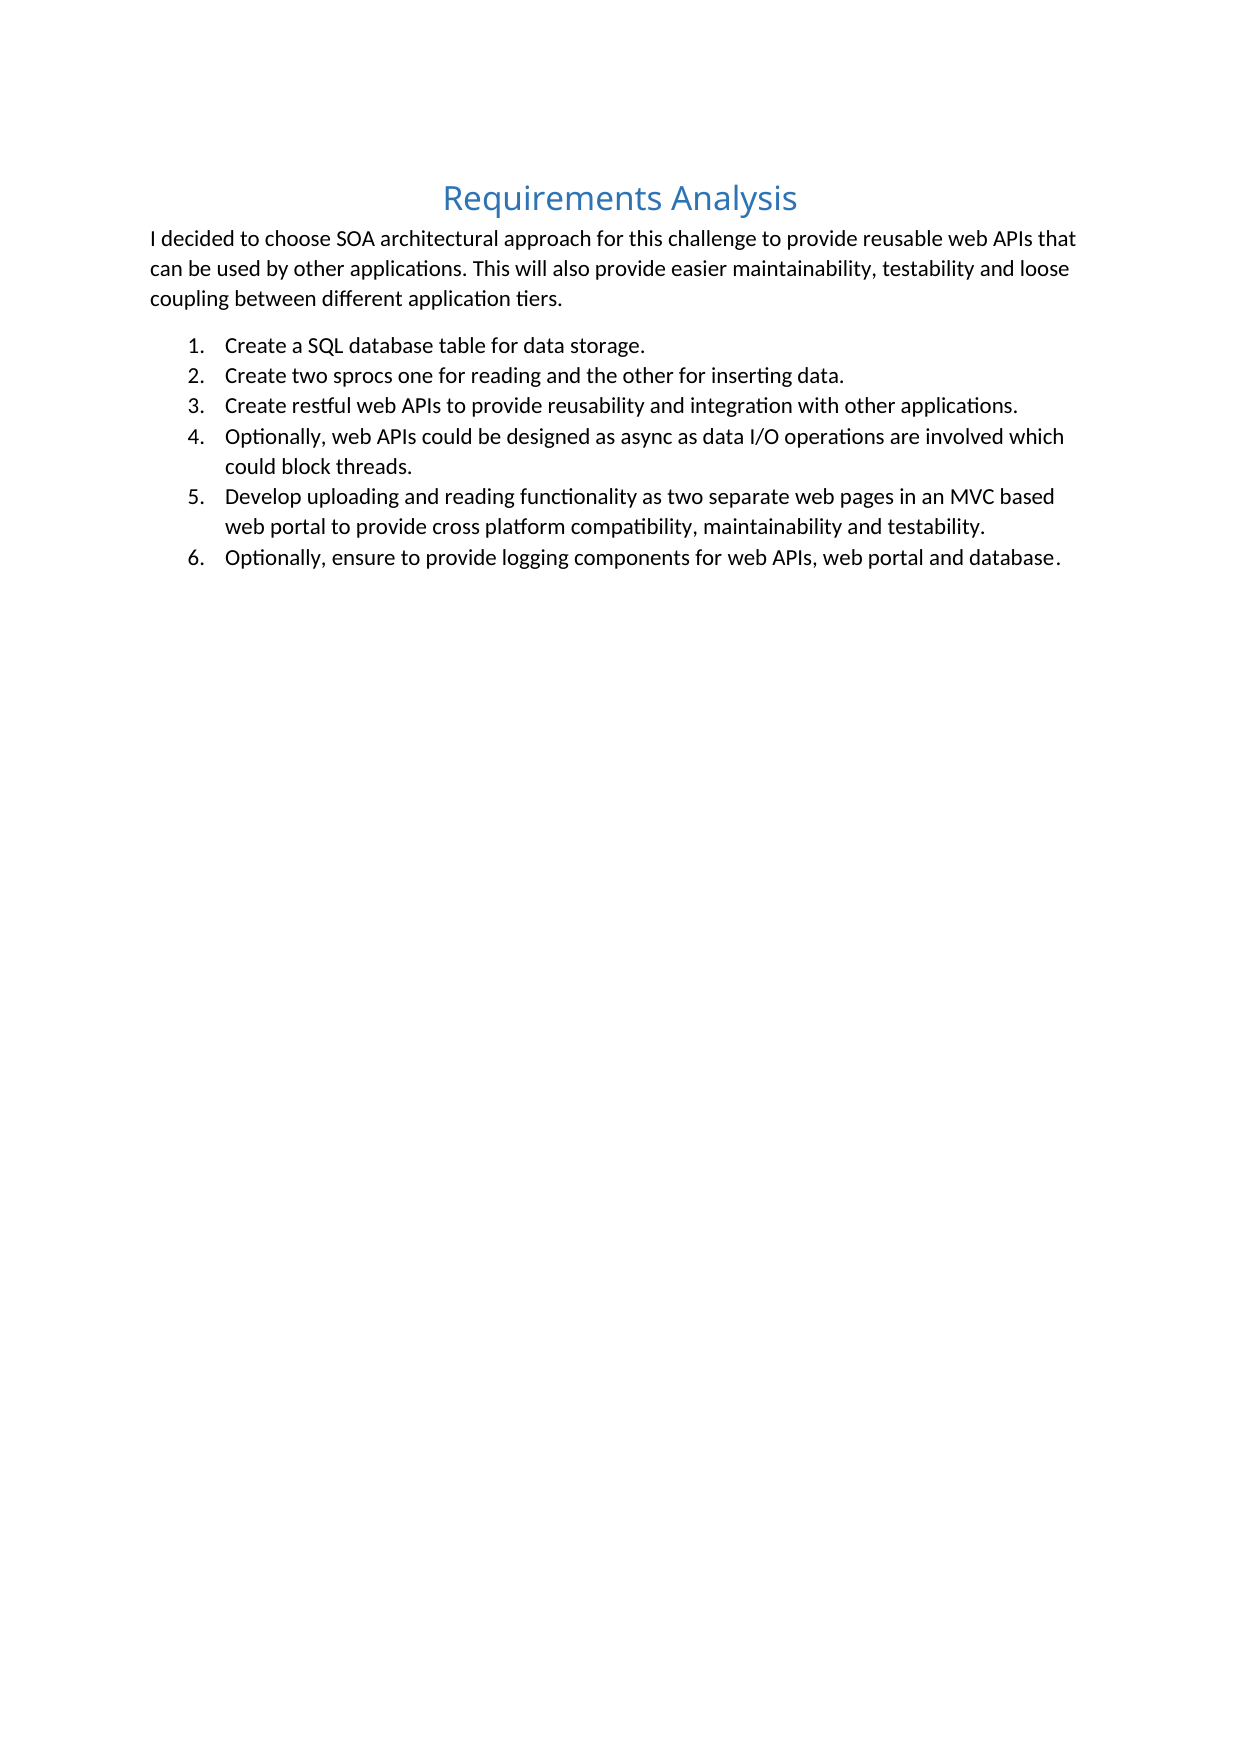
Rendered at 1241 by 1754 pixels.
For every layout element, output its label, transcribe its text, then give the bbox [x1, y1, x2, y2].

list Create a SQL database table for data storage. [187, 331, 1090, 359]
list Develop uploading and reading functionality as two separate web pages in an MVC based web portal to provide cross platform compatibility, maintainability and testability. [187, 482, 1090, 541]
list Create two sprocs one for reading and the other for inserting data. [187, 361, 1090, 389]
list Optionally, web APIs could be designed as async as data I/O operations are involved which could block threads. [187, 422, 1090, 480]
list Create restful web APIs to provide reusability and integration with other applications. [187, 392, 1090, 420]
list Optionally, ensure to provide logging components for web APIs, web portal and database. [187, 543, 1090, 571]
subtitle Requirements Analysis [150, 175, 1090, 220]
text I decided to choose SOA architectural approach for this challenge to provide reusable web APIs that can be used by other applications. This will also provide easier maintainability, testability and loose coupling between different application tiers. [150, 224, 1090, 312]
